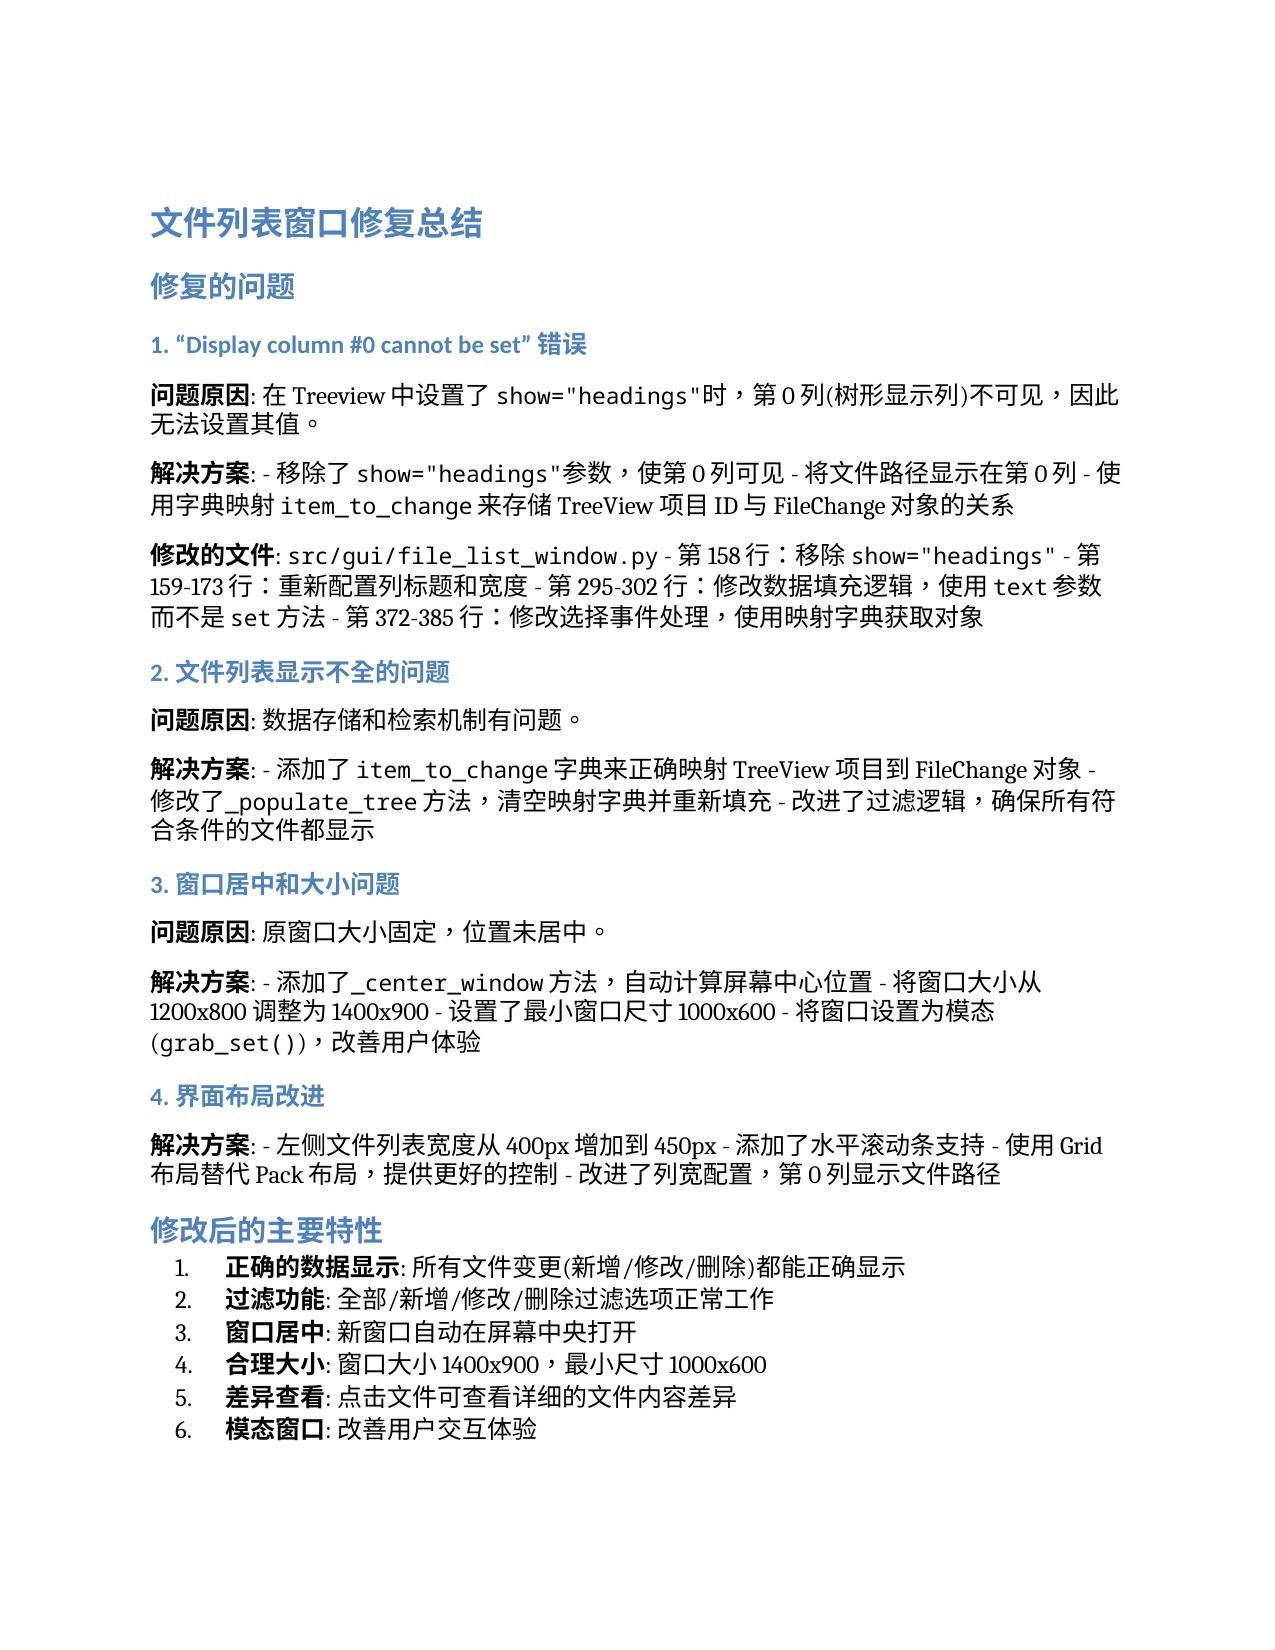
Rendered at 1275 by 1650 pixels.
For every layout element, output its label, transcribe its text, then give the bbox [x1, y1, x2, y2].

subtitle 2. 文件列表显示不全的问题 [150, 654, 1125, 688]
list 正确的数据显示: 所有文件变更(新增/修改/删除)都能正确显示 [175, 1253, 1125, 1282]
text 解决方案: - 移除了show="headings"参数，使第0列可见 - 将文件路径显示在第0列 - 使用字典映射item_to_change来存储TreeView项目ID与FileChange对象的关系 [150, 458, 1125, 521]
text 问题原因: 数据存储和检索机制有问题。 [150, 707, 1125, 736]
text 问题原因: 在Treeview中设置了show="headings"时，第0列(树形显示列)不可见，因此无法设置其值。 [150, 379, 1125, 439]
text 修改的文件: src/gui/file_list_window.py - 第158行：移除show="headings" - 第159-173行：重新配置列标题和宽度 - 第295-302行：修改数据填充逻辑，使用text参数而不是set方法 - 第372-385行：修改选择事件处理，使用映射字典获取对象 [150, 539, 1125, 633]
list 窗口居中: 新窗口自动在屏幕中央打开 [175, 1318, 1125, 1347]
text 解决方案: - 添加了item_to_change字典来正确映射TreeView项目到FileChange对象 - 修改了_populate_tree方法，清空映射字典并重新填充 - 改进了过滤逻辑，确保所有符合条件的文件都显示 [150, 754, 1125, 846]
subtitle 4. 界面布局改进 [150, 1079, 1125, 1113]
list 差异查看: 点击文件可查看详细的文件内容差异 [175, 1383, 1125, 1412]
text 问题原因: 原窗口大小固定，位置未居中。 [150, 919, 1125, 948]
subtitle 1. “Display column #0 cannot be set” 错误 [150, 327, 1125, 361]
subtitle 修复的问题 [150, 266, 1125, 306]
text 解决方案: - 添加了_center_window方法，自动计算屏幕中心位置 - 将窗口大小从1200x800调整为1400x900 - 设置了最小窗口尺寸1000x600 - 将窗口设置为模态(grab_set())，改善用户体验 [150, 967, 1125, 1058]
list 合理大小: 窗口大小1400x900，最小尺寸1000x600 [175, 1351, 1125, 1380]
subtitle 3. 窗口居中和大小问题 [150, 867, 1125, 901]
list 过滤功能: 全部/新增/修改/删除过滤选项正常工作 [175, 1286, 1125, 1315]
list 模态窗口: 改善用户交互体验 [175, 1416, 1125, 1445]
subtitle 文件列表窗口修复总结 [150, 200, 1125, 245]
subtitle 修改后的主要特性 [150, 1210, 1125, 1250]
text 解决方案: - 左侧文件列表宽度从400px增加到450px - 添加了水平滚动条支持 - 使用Grid布局替代Pack布局，提供更好的控制 - 改进了列宽配置，第0列显示文件路径 [150, 1132, 1125, 1189]
